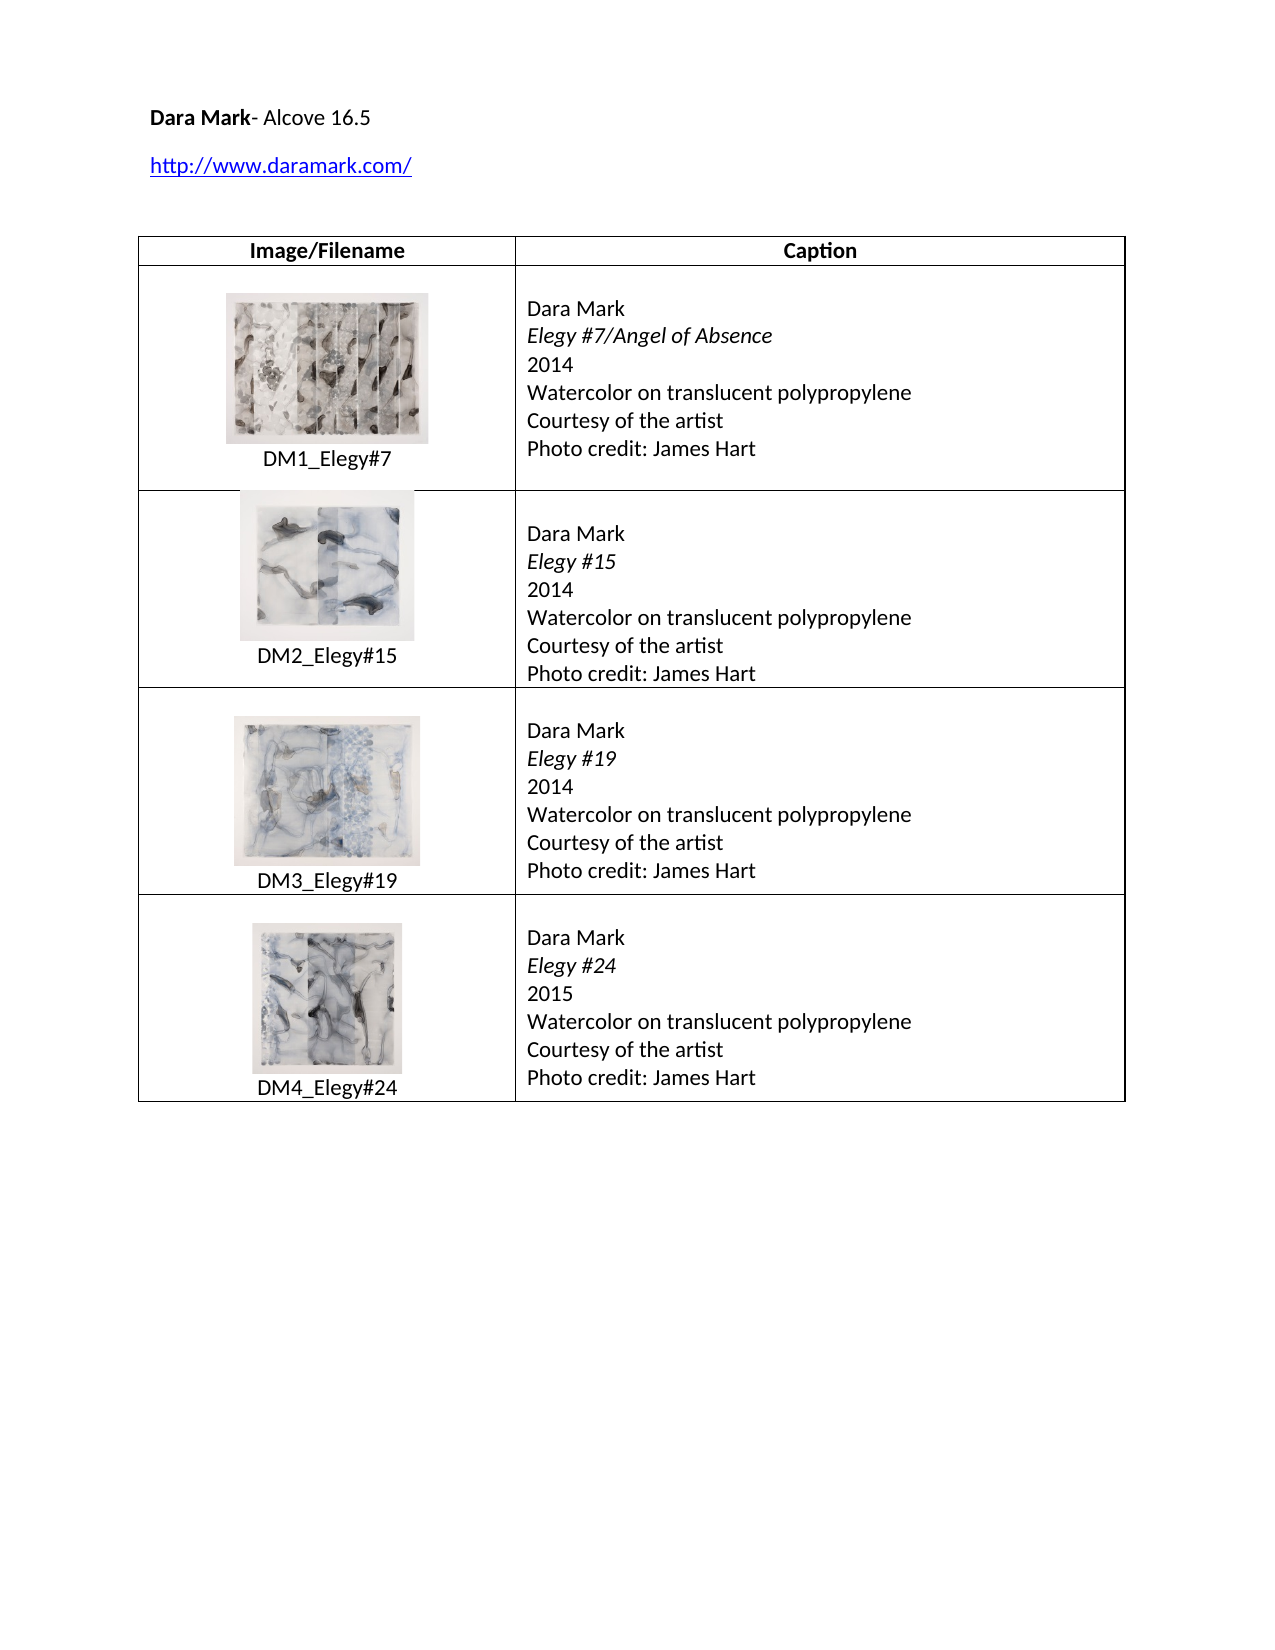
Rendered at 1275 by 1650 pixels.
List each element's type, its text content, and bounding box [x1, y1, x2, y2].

picture [252, 923, 403, 1074]
table_header Caption [516, 237, 1124, 264]
picture [240, 490, 415, 641]
picture [226, 293, 429, 444]
text http://www.daramark.com/ [150, 151, 1125, 179]
table_cell DM1_Elegy#7 [139, 266, 515, 490]
table_cell DM2_Elegy#15 [139, 491, 515, 687]
table_cell Dara Mark Elegy #7/Angel of Absence 2014 Watercolor on translucent polypropylene Courtesy of the artist Photo credit: James Hart [516, 266, 1124, 490]
table_cell Dara Mark Elegy #15 2014 Watercolor on translucent polypropylene Courtesy of the artist Photo credit: James Hart [516, 491, 1124, 687]
table_cell Dara Mark Elegy #19 2014 Watercolor on translucent polypropylene Courtesy of the artist Photo credit: James Hart [516, 688, 1124, 894]
table_cell Dara Mark Elegy #24 2015 Watercolor on translucent polypropylene Courtesy of the artist Photo credit: James Hart [516, 895, 1124, 1101]
table_cell DM3_Elegy#19 [139, 688, 515, 894]
picture [234, 716, 421, 866]
text Dara Mark- Alcove 16.5 [150, 103, 1125, 131]
table_header Image/Filename [139, 237, 515, 264]
table_cell DM4_Elegy#24 [139, 895, 515, 1101]
